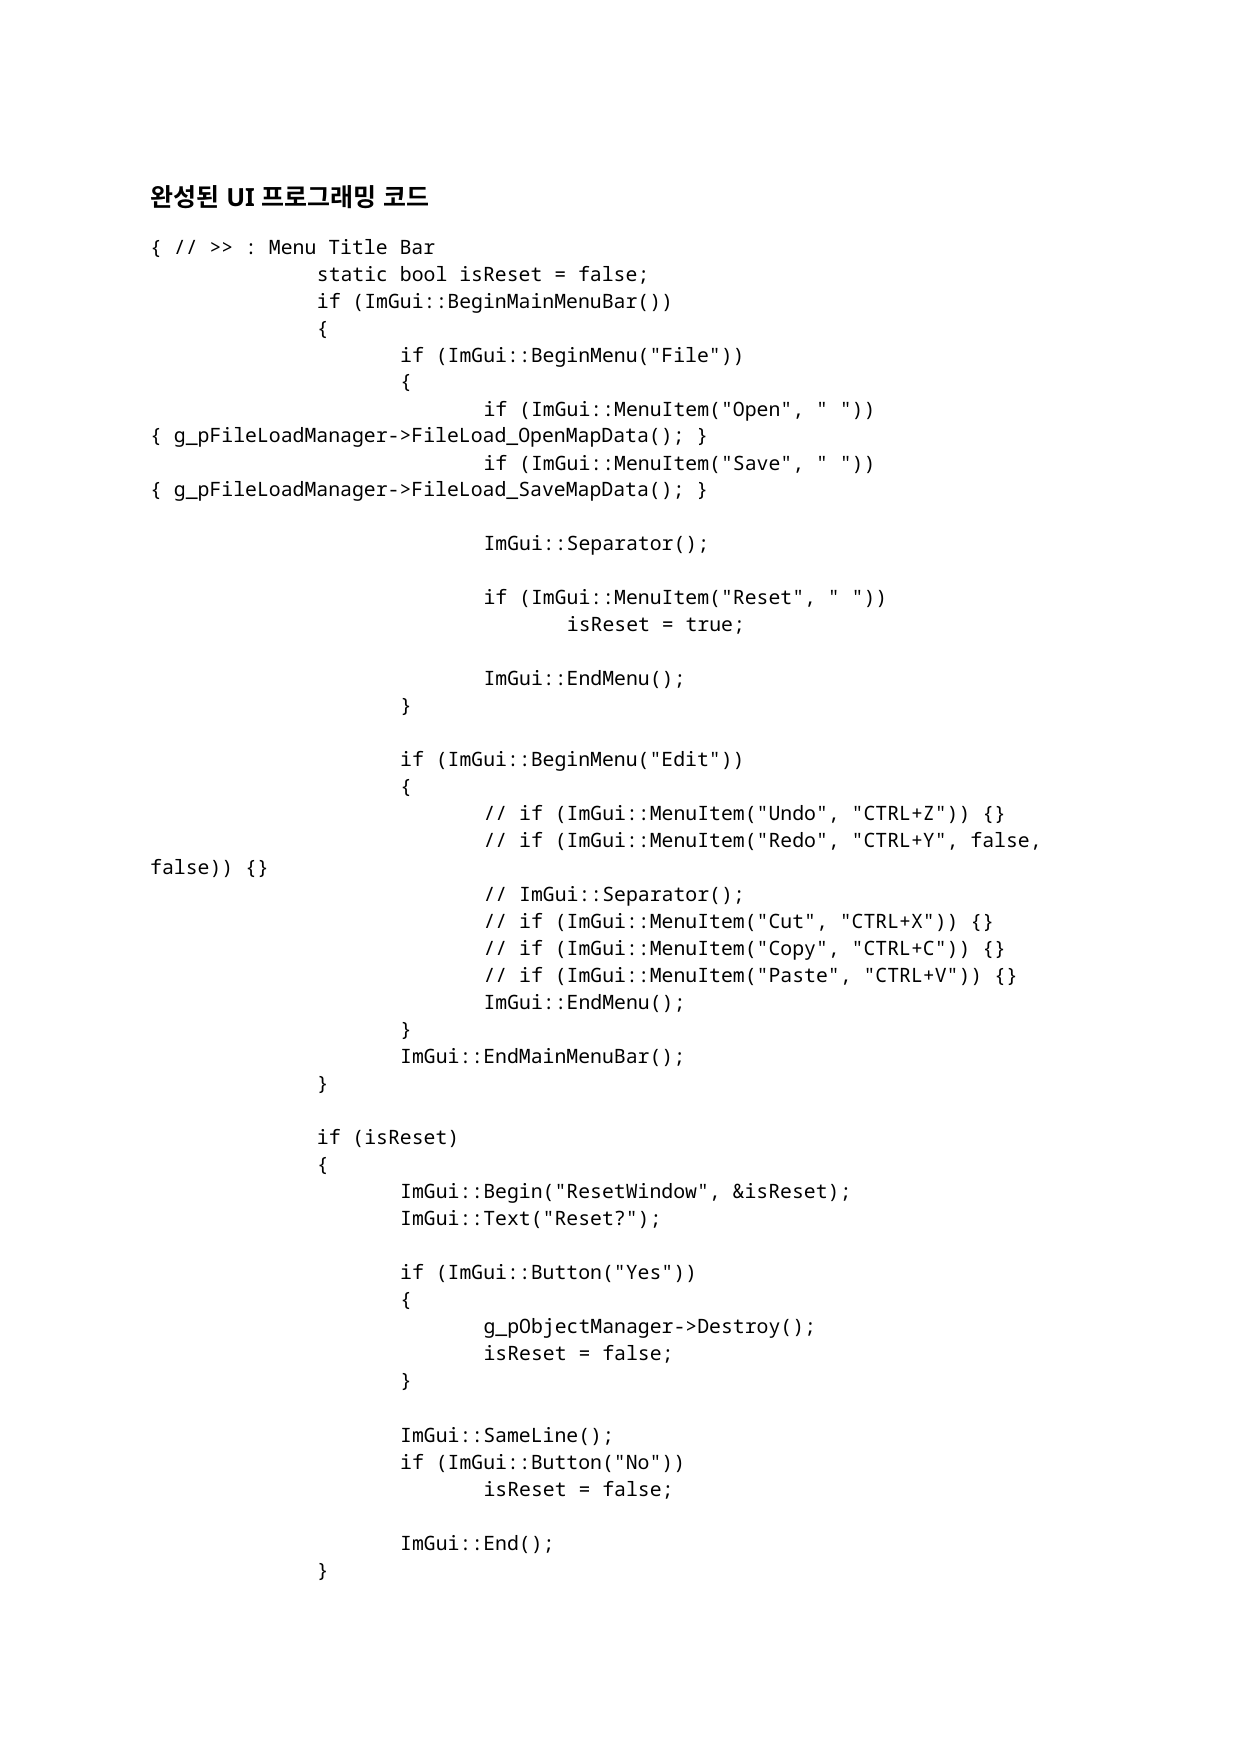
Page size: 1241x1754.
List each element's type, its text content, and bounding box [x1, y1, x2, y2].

text { [150, 314, 1090, 341]
text ImGui::EndMenu(); [150, 664, 1090, 692]
text { [150, 772, 1090, 799]
text g_pObjectManager->Destroy(); [150, 1312, 1090, 1339]
text } [150, 1069, 1090, 1096]
text isReset = false; [150, 1475, 1090, 1502]
text { [150, 1150, 1090, 1177]
text static bool isReset = false; [150, 260, 1090, 287]
text } [150, 1366, 1090, 1393]
text if (isReset) [150, 1123, 1090, 1150]
text if (ImGui::MenuItem("Open", " ")) { g_pFileLoadManager->FileLoad_OpenMapData(); } [150, 395, 1090, 449]
text // if (ImGui::MenuItem("Undo", "CTRL+Z")) {} [150, 799, 1090, 826]
text // if (ImGui::MenuItem("Redo", "CTRL+Y", false, false)) {} [150, 826, 1090, 880]
text { [150, 368, 1090, 395]
text isReset = false; [150, 1339, 1090, 1366]
text ImGui::EndMainMenuBar(); [150, 1042, 1090, 1069]
text 완성된 UI 프로그래밍 코드 [150, 177, 1090, 213]
text if (ImGui::MenuItem("Reset", " ")) [150, 584, 1090, 611]
text // if (ImGui::MenuItem("Copy", "CTRL+C")) {} [150, 934, 1090, 961]
text // if (ImGui::MenuItem("Cut", "CTRL+X")) {} [150, 907, 1090, 934]
text ImGui::Separator(); [150, 530, 1090, 557]
text ImGui::Text("Reset?"); [150, 1204, 1090, 1231]
text // ImGui::Separator(); [150, 880, 1090, 907]
text { // >> : Menu Title Bar [150, 233, 1090, 260]
text ImGui::End(); [150, 1529, 1090, 1556]
text { [150, 1285, 1090, 1312]
text isReset = true; [150, 611, 1090, 638]
text } [150, 692, 1090, 718]
text if (ImGui::BeginMainMenuBar()) [150, 287, 1090, 314]
text if (ImGui::Button("Yes")) [150, 1258, 1090, 1285]
text ImGui::SameLine(); [150, 1421, 1090, 1448]
text ImGui::EndMenu(); [150, 988, 1090, 1015]
text if (ImGui::BeginMenu("Edit")) [150, 746, 1090, 772]
text // if (ImGui::MenuItem("Paste", "CTRL+V")) {} [150, 961, 1090, 988]
text if (ImGui::BeginMenu("File")) [150, 341, 1090, 368]
text if (ImGui::MenuItem("Save", " ")) { g_pFileLoadManager->FileLoad_SaveMapData(); } [150, 449, 1090, 503]
text if (ImGui::Button("No")) [150, 1448, 1090, 1475]
text } [150, 1015, 1090, 1042]
text } [150, 1556, 1090, 1583]
text ImGui::Begin("ResetWindow", &isReset); [150, 1177, 1090, 1204]
